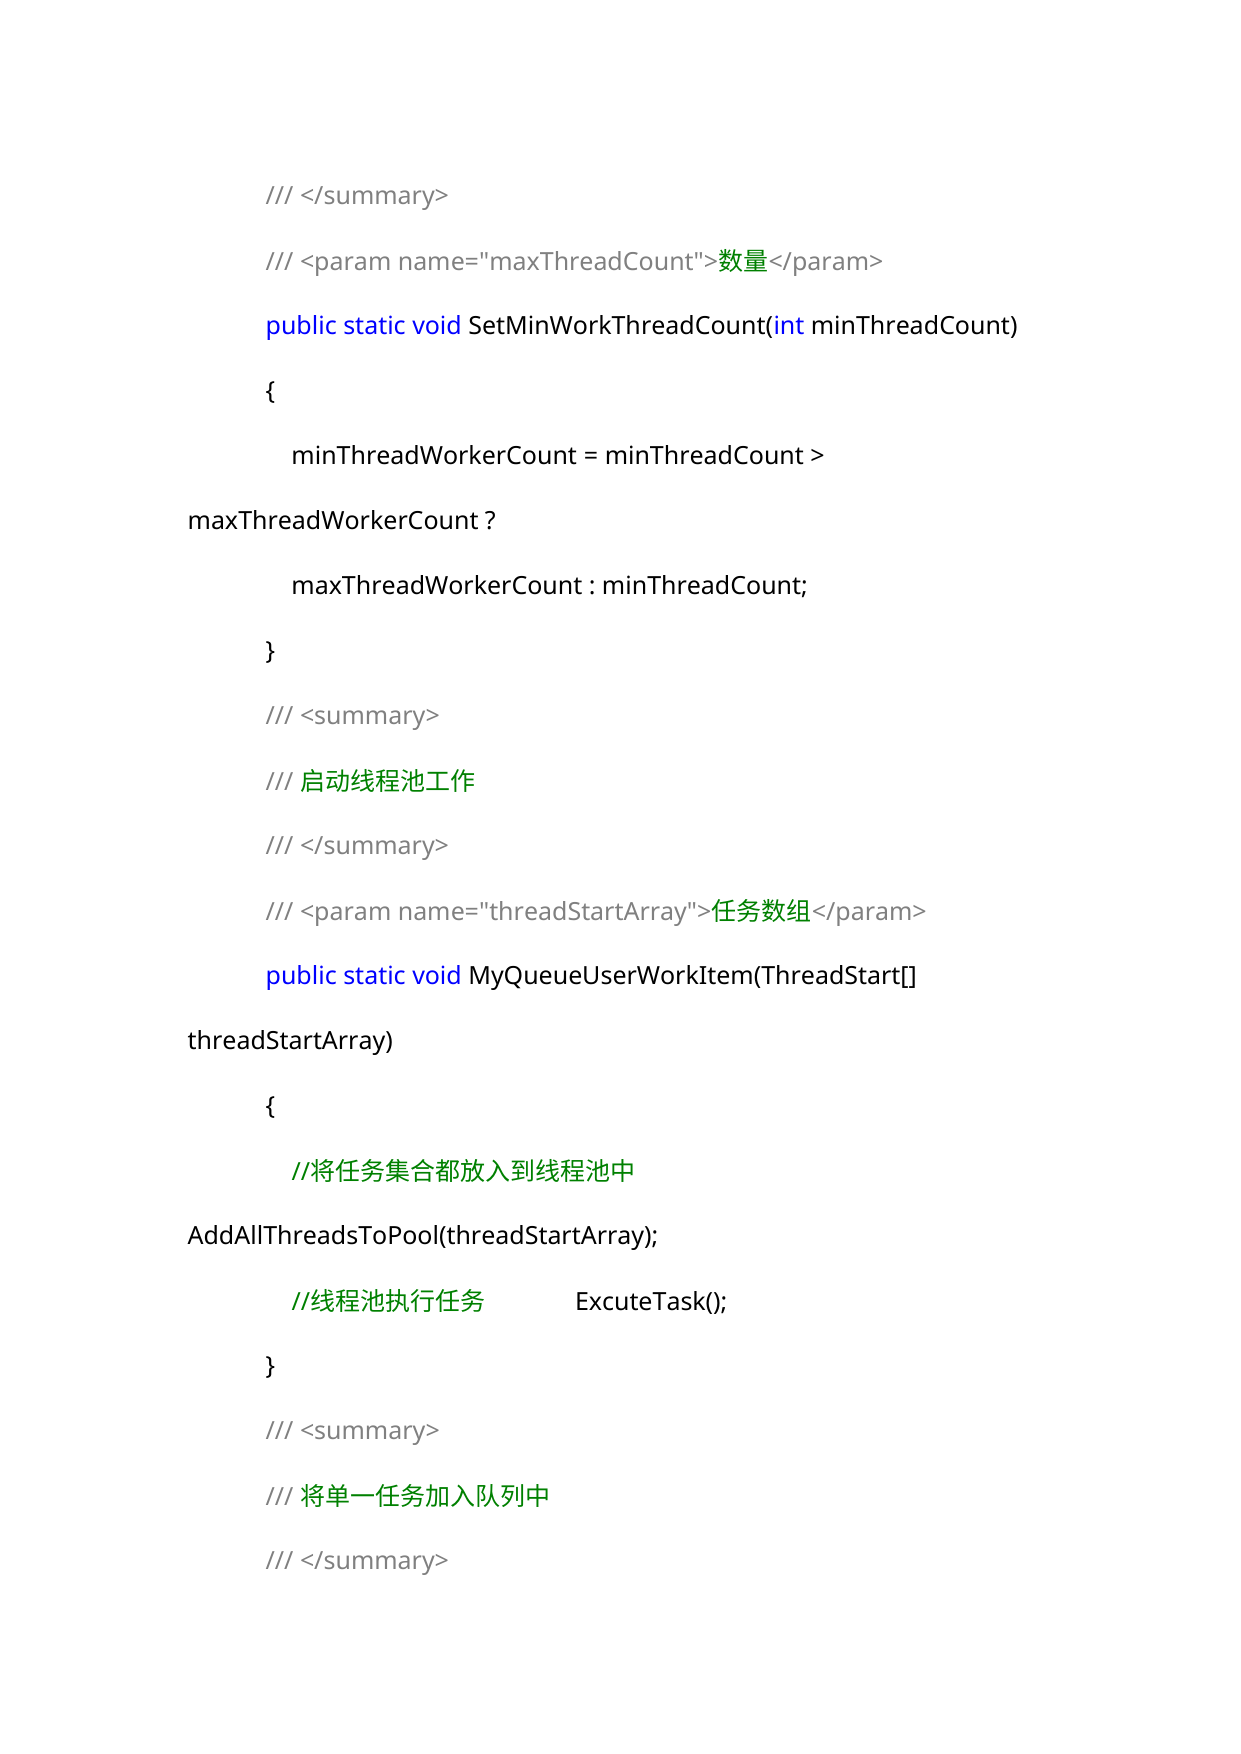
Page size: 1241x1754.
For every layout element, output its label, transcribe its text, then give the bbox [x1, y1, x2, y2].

text /// </summary> [187, 812, 1053, 877]
text /// </summary> [187, 162, 1053, 227]
text //线程池执行任务 ExcuteTask(); [187, 1267, 1053, 1332]
text /// 将单一任务加入队列中 [187, 1462, 1053, 1527]
text minThreadWorkerCount = minThreadCount > maxThreadWorkerCount ? [187, 422, 1053, 552]
text { [187, 1072, 1053, 1137]
text /// <summary> [187, 682, 1053, 747]
text /// </summary> [187, 1527, 1053, 1592]
text } [187, 1332, 1053, 1397]
text maxThreadWorkerCount : minThreadCount; [187, 552, 1053, 617]
text public static void MyQueueUserWorkItem(ThreadStart[] threadStartArray) [187, 942, 1053, 1072]
text { [187, 357, 1053, 422]
text public static void SetMinWorkThreadCount(int minThreadCount) [187, 292, 1053, 357]
text /// 启动线程池工作 [187, 747, 1053, 812]
text /// <param name="maxThreadCount">数量</param> [187, 227, 1053, 292]
text /// <summary> [187, 1397, 1053, 1462]
text //将任务集合都放入到线程池中 AddAllThreadsToPool(threadStartArray); [187, 1137, 1053, 1267]
text } [187, 617, 1053, 682]
text /// <param name="threadStartArray">任务数组</param> [187, 877, 1053, 942]
